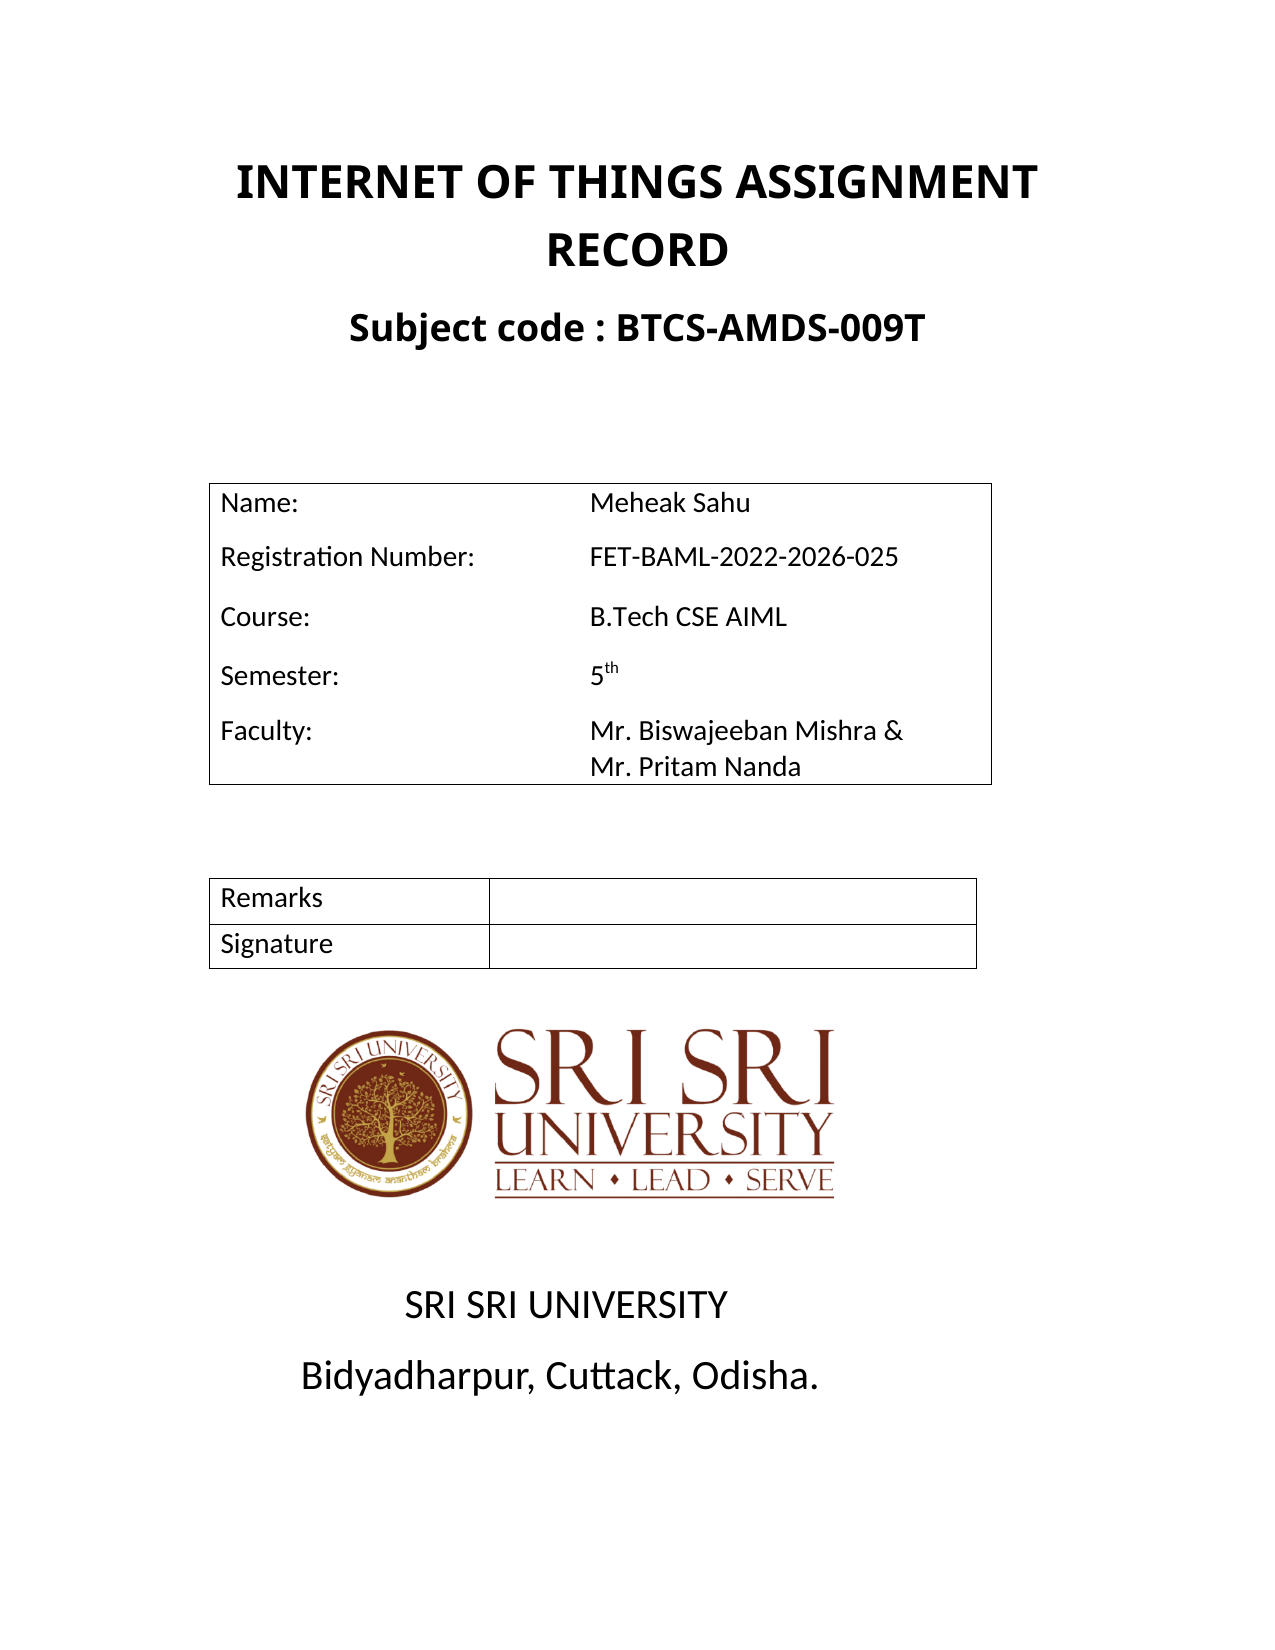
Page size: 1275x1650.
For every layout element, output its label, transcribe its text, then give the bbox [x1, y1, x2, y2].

table_cell B.Tech CSE AIML [578, 598, 991, 657]
table_header [490, 879, 976, 924]
table_header Remarks [210, 879, 489, 924]
table_cell Signature [210, 925, 489, 967]
picture [289, 1015, 853, 1212]
text INTERNET OF THINGS ASSIGNMENT RECORD [150, 150, 1125, 280]
table_cell FET-BAML-2022-2026-025 [578, 538, 991, 598]
table_cell Course: [210, 598, 578, 657]
table_cell Mr. Biswajeeban Mishra & Mr. Pritam Nanda [578, 712, 991, 783]
table_header Meheak Sahu [578, 484, 991, 538]
table_cell Semester: [210, 657, 578, 712]
table_cell 5th [578, 657, 991, 712]
table_cell Registration Number: [210, 538, 578, 598]
table_header Name: [210, 484, 578, 538]
table_cell Faculty: [210, 712, 578, 783]
text SRI SRI UNIVERSITY [150, 1278, 1125, 1328]
table_cell [490, 925, 976, 967]
text Subject code : BTCS-AMDS-009T [150, 301, 1125, 352]
text Bidyadharpur, Cuttack, Odisha. [150, 1349, 1125, 1400]
